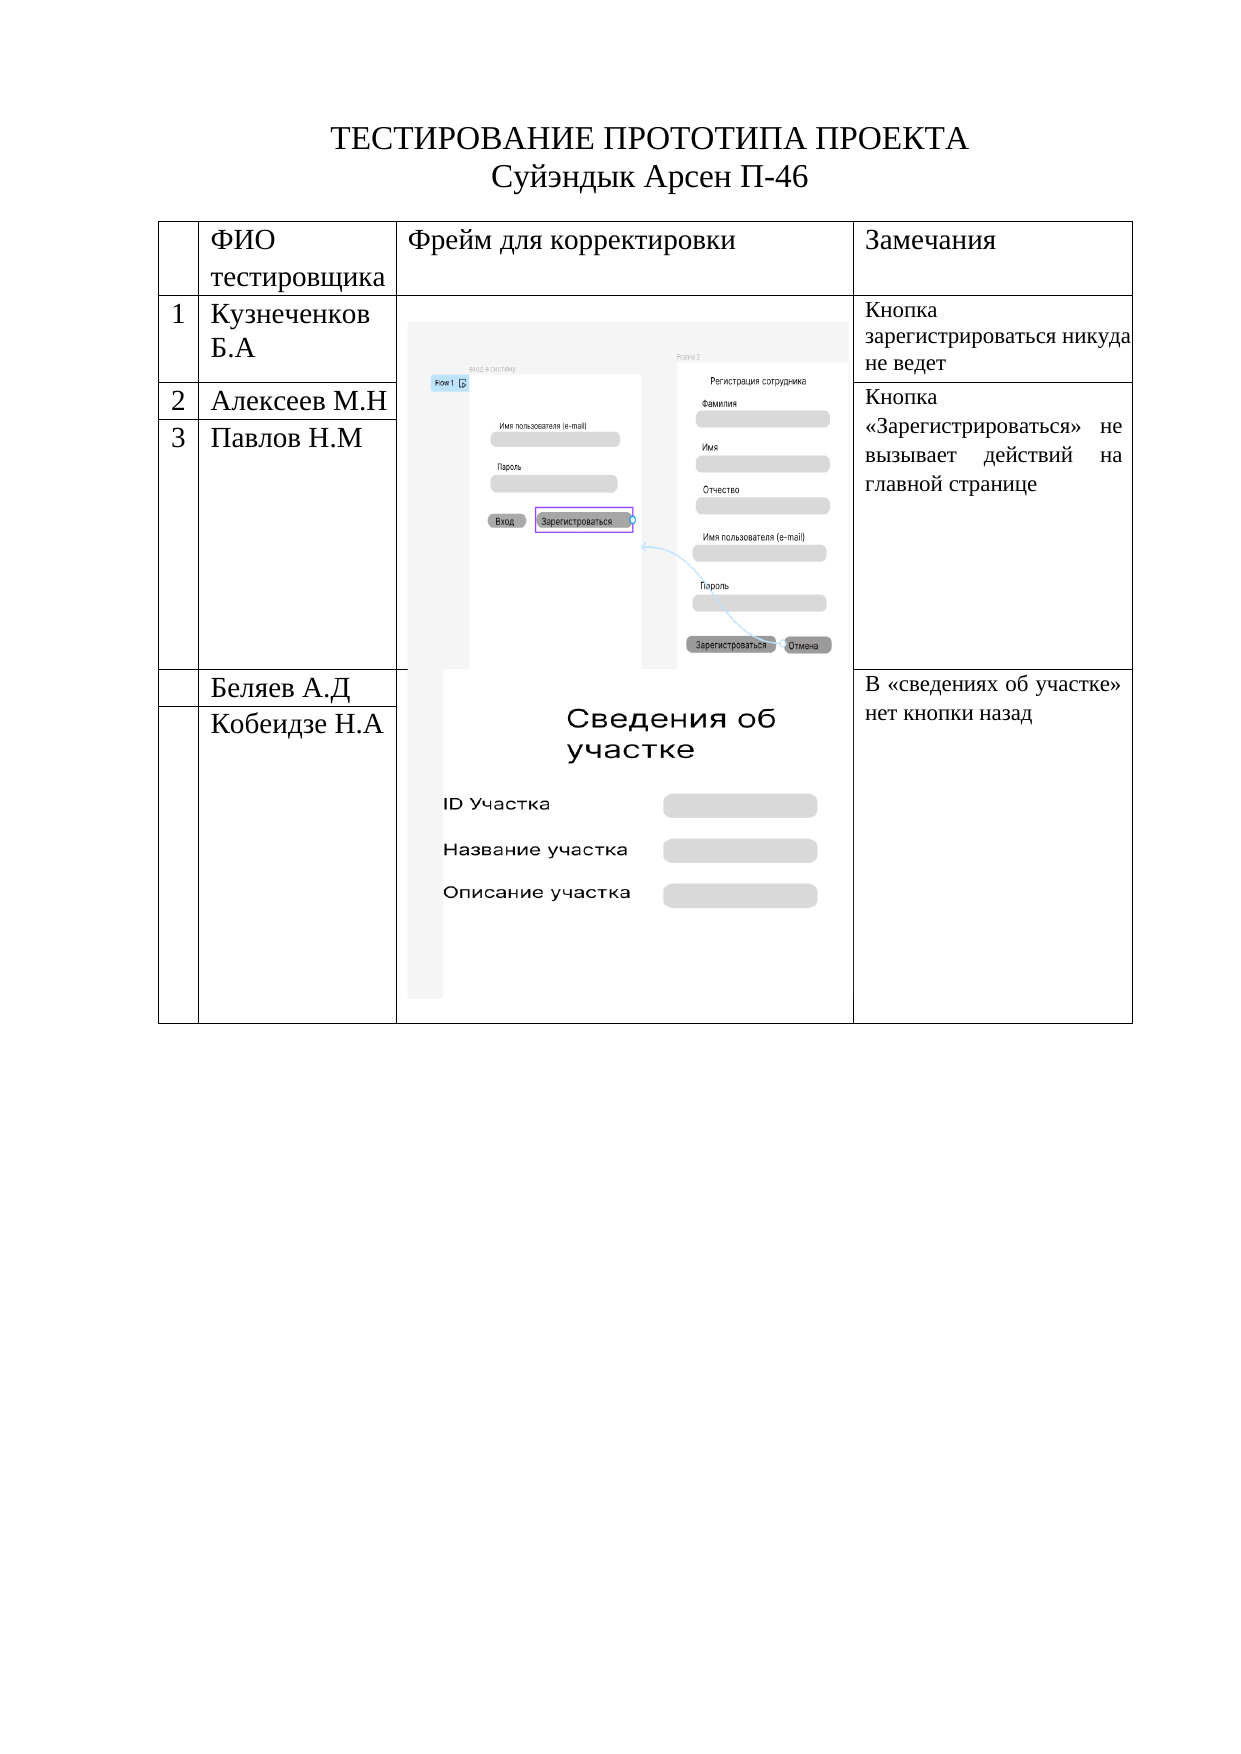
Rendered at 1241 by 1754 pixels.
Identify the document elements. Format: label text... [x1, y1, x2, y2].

table_cell Алексеев М.Н [199, 383, 396, 419]
table_header Замечания [854, 222, 1132, 295]
table_cell Павлов Н.М [199, 420, 396, 669]
table_header ФИО тестировщика [199, 222, 396, 295]
table_header [159, 222, 198, 295]
table_cell [397, 296, 853, 669]
table_cell Кобеидзе Н.А [199, 707, 396, 1023]
table_cell 2 [159, 383, 198, 419]
text ТЕСТИРОВАНИЕ ПРОТОТИПА ПРОЕКТА [148, 118, 1152, 156]
table_cell [159, 670, 198, 706]
table_cell Кнопка зарегистрироваться никуда не ведет [854, 296, 1132, 382]
picture [407, 322, 854, 999]
table_cell 1 [159, 296, 198, 382]
table_cell Кнопка «Зарегистрироваться» не вызывает действий на главной странице [854, 383, 1132, 669]
table_cell Кузнеченков Б.А [199, 296, 396, 382]
table_cell [159, 707, 198, 1023]
table_cell 3 [159, 420, 198, 669]
table_header Фрейм для корректировки [397, 222, 853, 295]
table_cell Беляев А.Д [199, 670, 396, 706]
table_cell [397, 670, 853, 1023]
text Суйэндык Арсен П-46 [148, 156, 1152, 195]
table_cell В «сведениях об участке» нет кнопки назад [854, 670, 1132, 1023]
